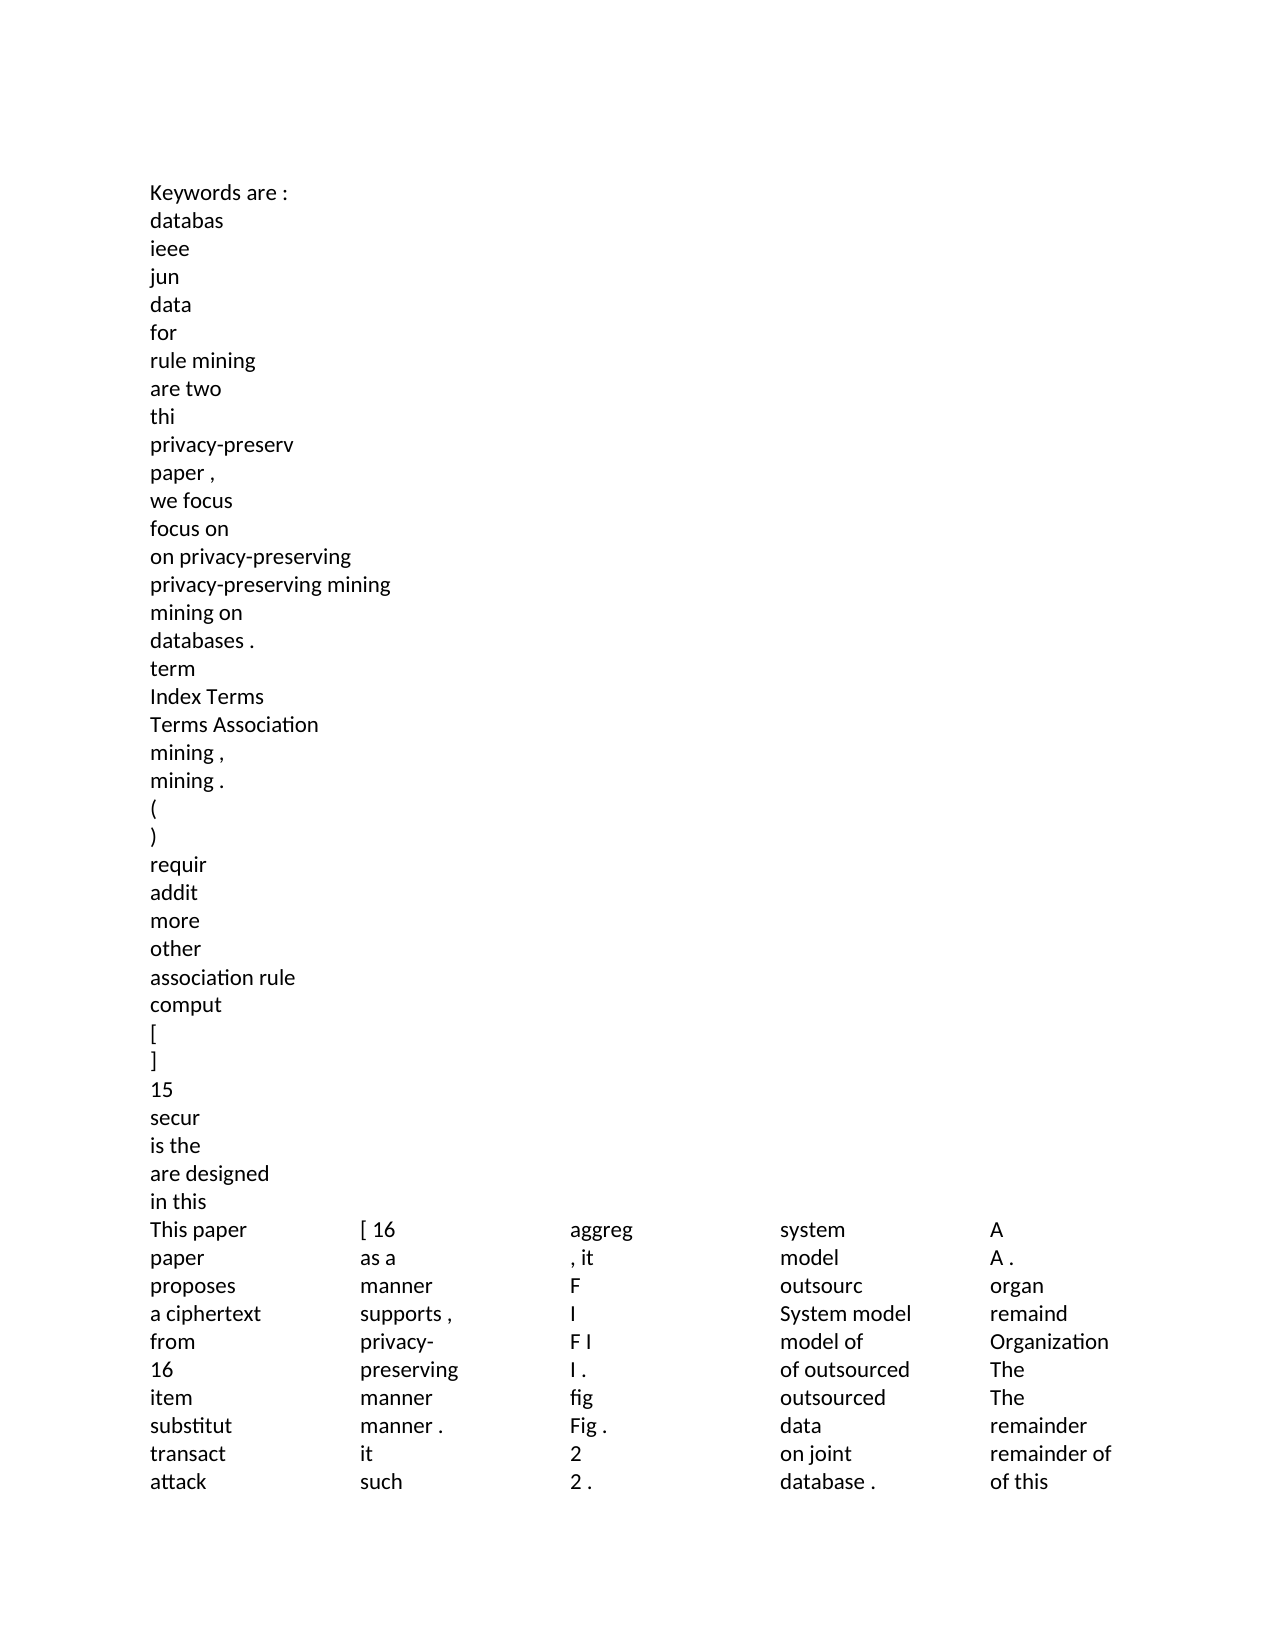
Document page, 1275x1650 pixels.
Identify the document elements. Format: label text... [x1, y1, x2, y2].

text F I [570, 1327, 705, 1355]
text 15 [150, 1075, 1125, 1103]
text addit [150, 878, 1125, 907]
text association rule [150, 963, 1125, 991]
text of outsourced [780, 1355, 915, 1383]
text The remainder [990, 1383, 1125, 1439]
text 2 [570, 1439, 705, 1467]
text are designed [150, 1159, 1125, 1187]
text paper , [150, 458, 1125, 486]
text I [570, 1299, 705, 1327]
text ) [150, 822, 1125, 851]
text , it [570, 1243, 705, 1271]
text Keywords are : [150, 178, 1125, 206]
text jun [150, 262, 1125, 290]
text other [150, 934, 1125, 963]
text privacy-preserv [150, 430, 1125, 458]
text Organization The [990, 1327, 1125, 1383]
text rule mining [150, 346, 1125, 374]
text [ [150, 1019, 1125, 1047]
text fig [570, 1383, 705, 1411]
text System model [780, 1299, 915, 1327]
text item [150, 1383, 285, 1411]
text comput [150, 991, 1125, 1019]
text Terms Association [150, 710, 1125, 738]
text more [150, 907, 1125, 934]
text aggreg [570, 1215, 705, 1243]
text attack [150, 1467, 285, 1495]
text remainder of [990, 1439, 1125, 1467]
text supports , [360, 1299, 495, 1327]
text F [570, 1271, 705, 1299]
text A . [990, 1243, 1125, 1271]
text manner [360, 1271, 495, 1299]
text database . [780, 1467, 915, 1495]
text ieee [150, 234, 1125, 262]
text 16 [150, 1355, 285, 1383]
text Fig . [570, 1411, 705, 1439]
text for [150, 318, 1125, 346]
text This paper [150, 1215, 285, 1243]
text databases . [150, 626, 1125, 654]
text we focus [150, 486, 1125, 514]
text model of [780, 1327, 915, 1355]
text outsourc [780, 1271, 915, 1299]
text such [360, 1467, 495, 1495]
text I . [570, 1355, 705, 1383]
text Index Terms [150, 682, 1125, 710]
text mining . [150, 766, 1125, 794]
text in this [150, 1187, 1125, 1215]
text data [150, 290, 1125, 318]
text on joint [780, 1439, 915, 1467]
text requir [150, 851, 1125, 878]
text A [990, 1215, 1125, 1243]
text 2 . [570, 1467, 705, 1495]
text system [780, 1215, 915, 1243]
text a ciphertext [150, 1299, 285, 1327]
text databas [150, 206, 1125, 234]
text as a [360, 1243, 495, 1271]
text model [780, 1243, 915, 1271]
text mining , [150, 738, 1125, 766]
text [ 16 [360, 1215, 495, 1243]
text is the [150, 1131, 1125, 1159]
text from [150, 1327, 285, 1355]
text are two [150, 374, 1125, 402]
text transact [150, 1439, 285, 1467]
text outsourced data [780, 1383, 915, 1439]
text thi [150, 402, 1125, 430]
text organ [990, 1271, 1125, 1299]
text secur [150, 1103, 1125, 1131]
text on privacy-preserving [150, 542, 1125, 570]
text it [360, 1439, 495, 1467]
text privacy-preserving mining [150, 570, 1125, 598]
text substitut [150, 1411, 285, 1439]
text privacy-preserving manner [360, 1327, 495, 1411]
text ( [150, 794, 1125, 822]
text term [150, 654, 1125, 682]
text mining on [150, 598, 1125, 626]
text ] [150, 1047, 1125, 1075]
text focus on [150, 514, 1125, 542]
text paper proposes [150, 1243, 285, 1299]
text remaind [990, 1299, 1125, 1327]
text manner . [360, 1411, 495, 1439]
text of this [990, 1467, 1125, 1495]
